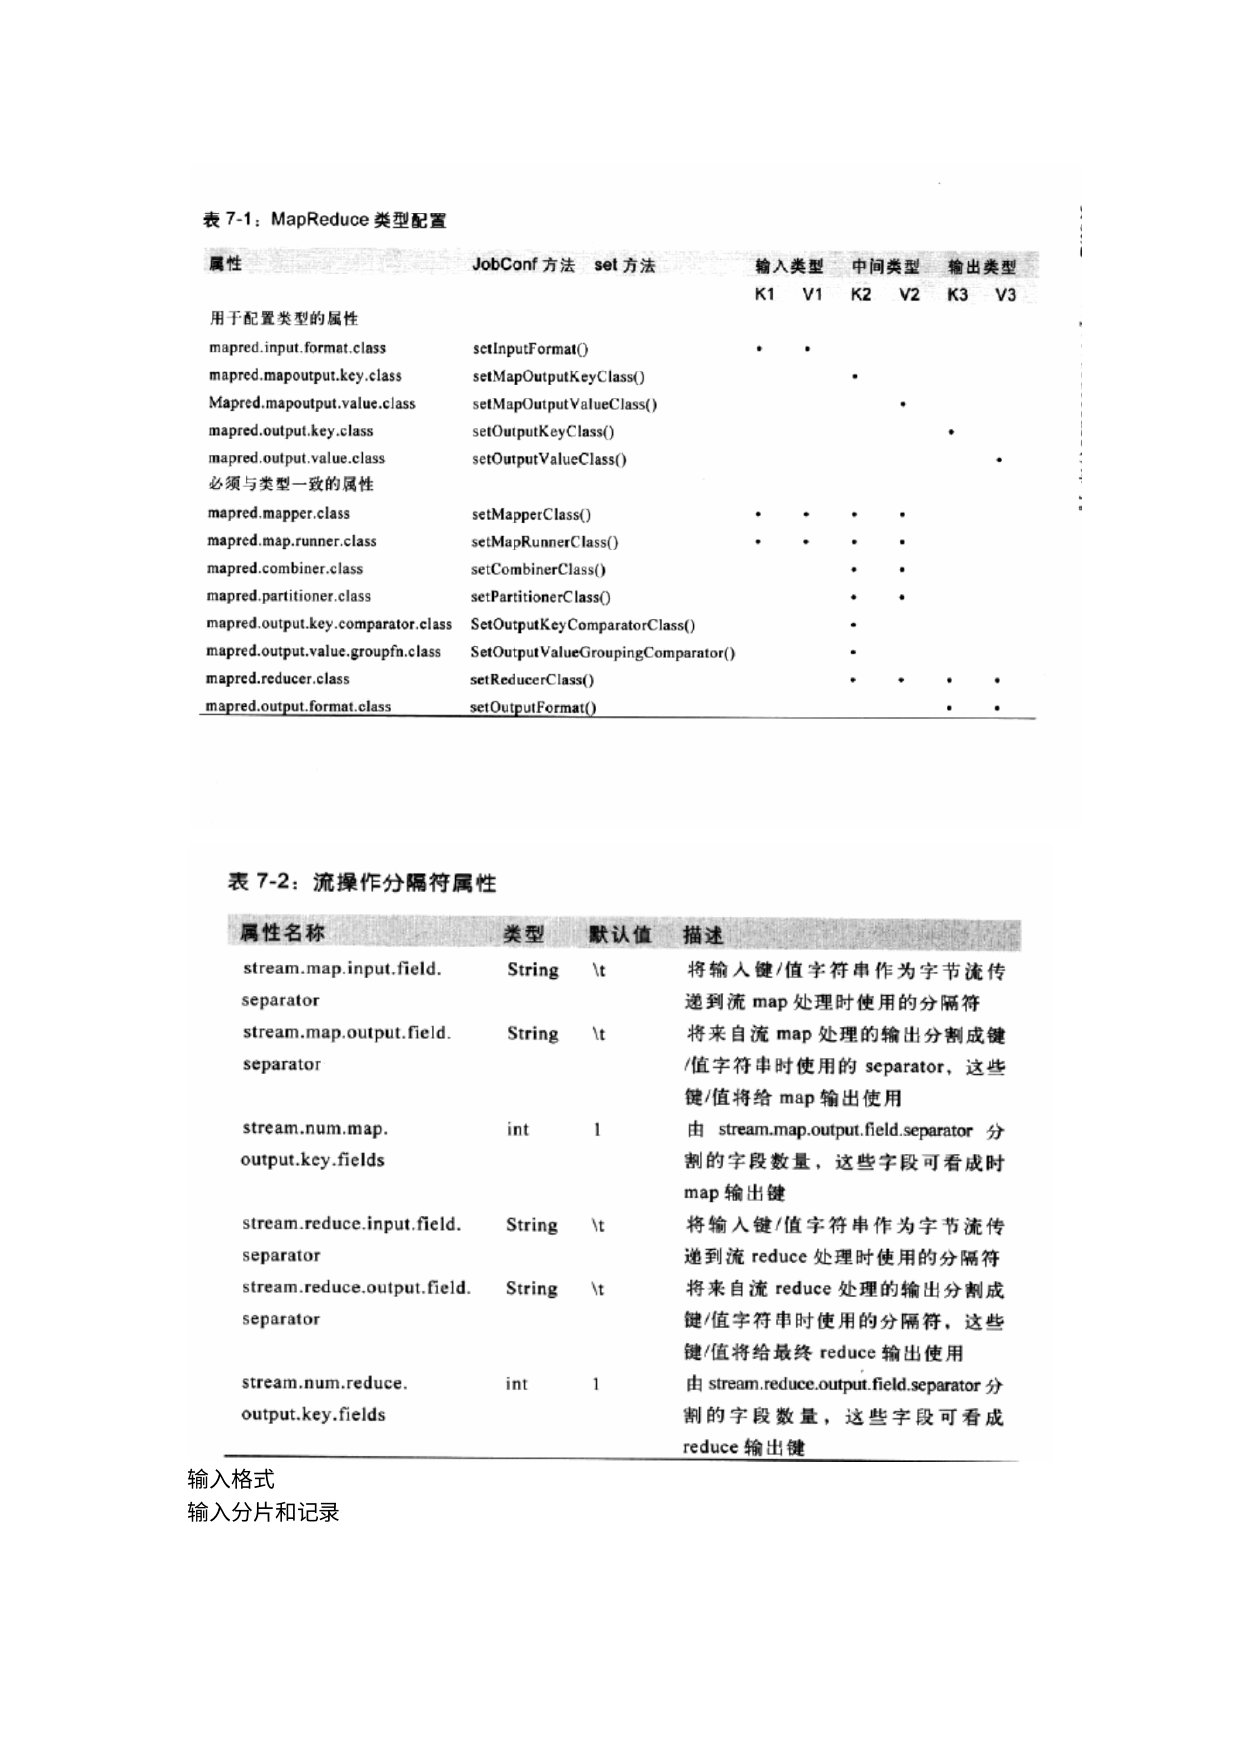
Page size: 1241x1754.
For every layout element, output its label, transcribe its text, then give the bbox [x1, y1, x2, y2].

picture [191, 164, 1082, 828]
text 输入分片和记录 [187, 1494, 1053, 1527]
text 输入格式 [187, 1462, 1053, 1494]
picture [187, 844, 1053, 1462]
